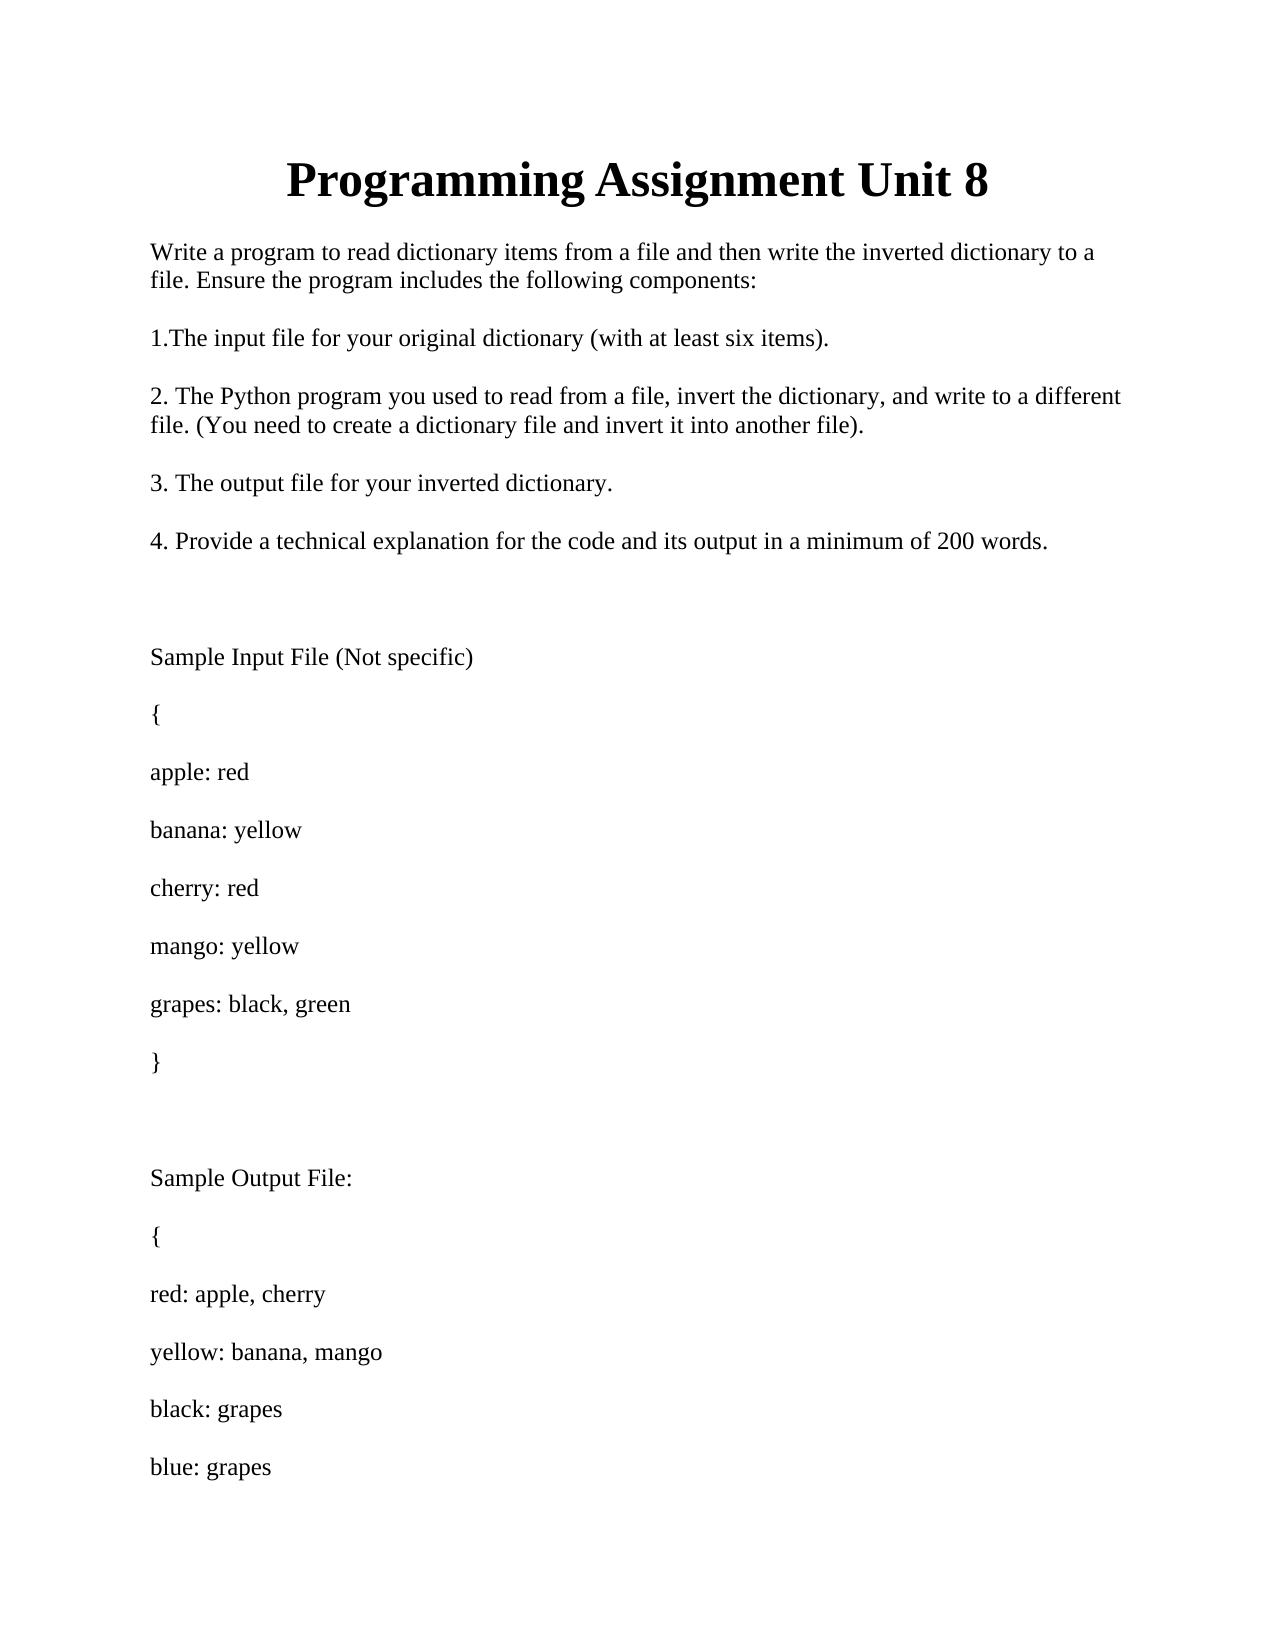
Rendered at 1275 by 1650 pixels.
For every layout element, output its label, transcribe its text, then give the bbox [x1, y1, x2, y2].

text mango: yellow [150, 931, 1125, 960]
text grapes: black, green [150, 989, 1125, 1018]
text 3. The output file for your inverted dictionary. [150, 468, 1125, 497]
text } [150, 1047, 1125, 1076]
text Programming Assignment Unit 8 [150, 150, 1125, 207]
text { [150, 1221, 1125, 1249]
text 1.The input file for your original dictionary (with at least six items). [150, 323, 1125, 352]
text yellow: banana, mango [150, 1337, 1125, 1365]
text apple: red [150, 757, 1125, 786]
text banana: yellow [150, 815, 1125, 844]
text { [150, 699, 1125, 728]
text Write a program to read dictionary items from a file and then write the inverted dictionary to a file. Ensure the program includes the following components: [150, 237, 1125, 294]
text 2. The Python program you used to read from a file, invert the dictionary, and write to a different file. (You need to create a dictionary file and invert it into another file). [150, 381, 1125, 439]
text Sample Input File (Not specific) [150, 642, 1125, 670]
text red: apple, cherry [150, 1279, 1125, 1307]
text cherry: red [150, 873, 1125, 902]
text 4. Provide a technical explanation for the code and its output in a minimum of 200 words. [150, 526, 1125, 554]
text black: grapes [150, 1394, 1125, 1423]
text blue: grapes [150, 1452, 1125, 1481]
text Sample Output File: [150, 1163, 1125, 1192]
